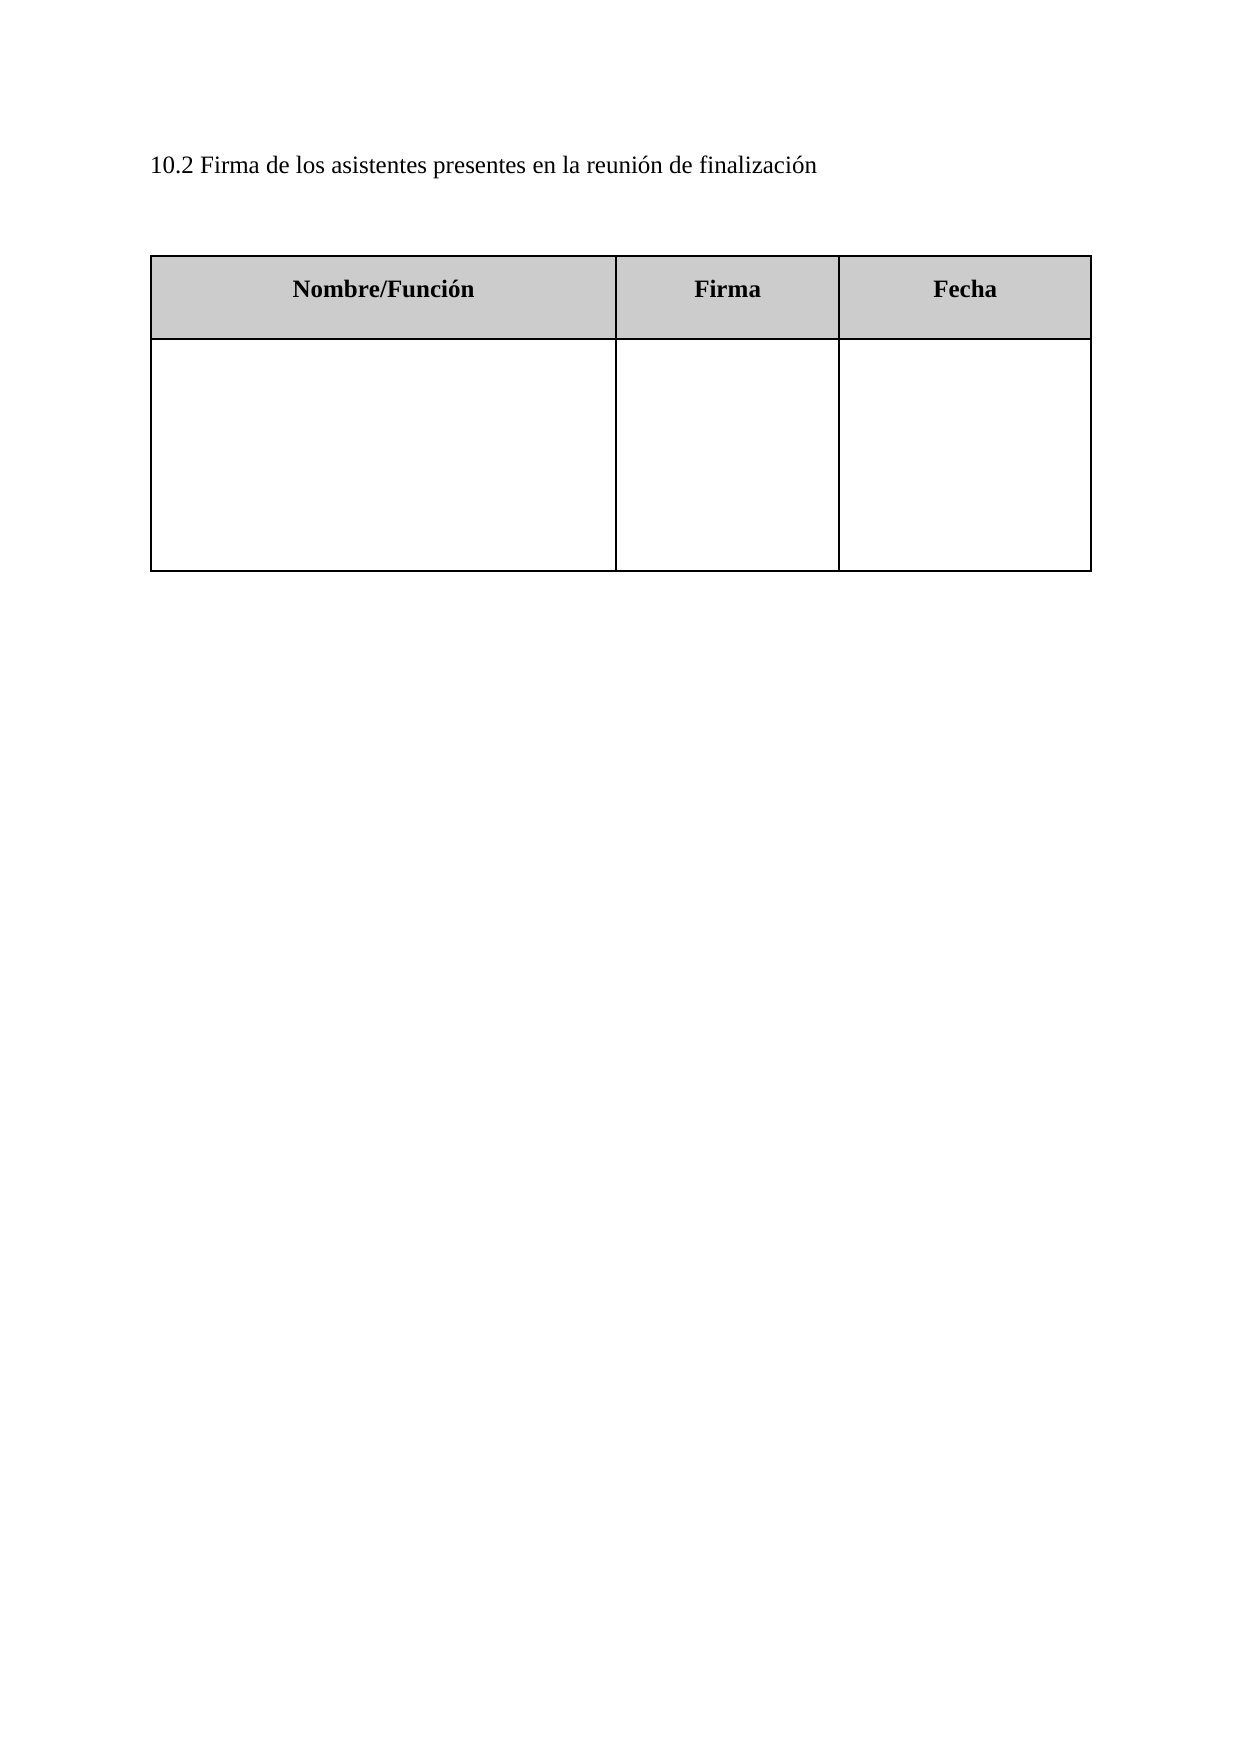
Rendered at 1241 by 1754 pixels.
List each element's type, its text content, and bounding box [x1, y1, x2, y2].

table_header Firma [617, 257, 838, 338]
table_cell [840, 340, 1090, 570]
table_cell [152, 340, 615, 570]
table_header Nombre/Función [152, 257, 615, 338]
table_cell [617, 340, 838, 570]
table_header Fecha [840, 257, 1090, 338]
text 10.2 Firma de los asistentes presentes en la reunión de finalización [150, 150, 1090, 179]
